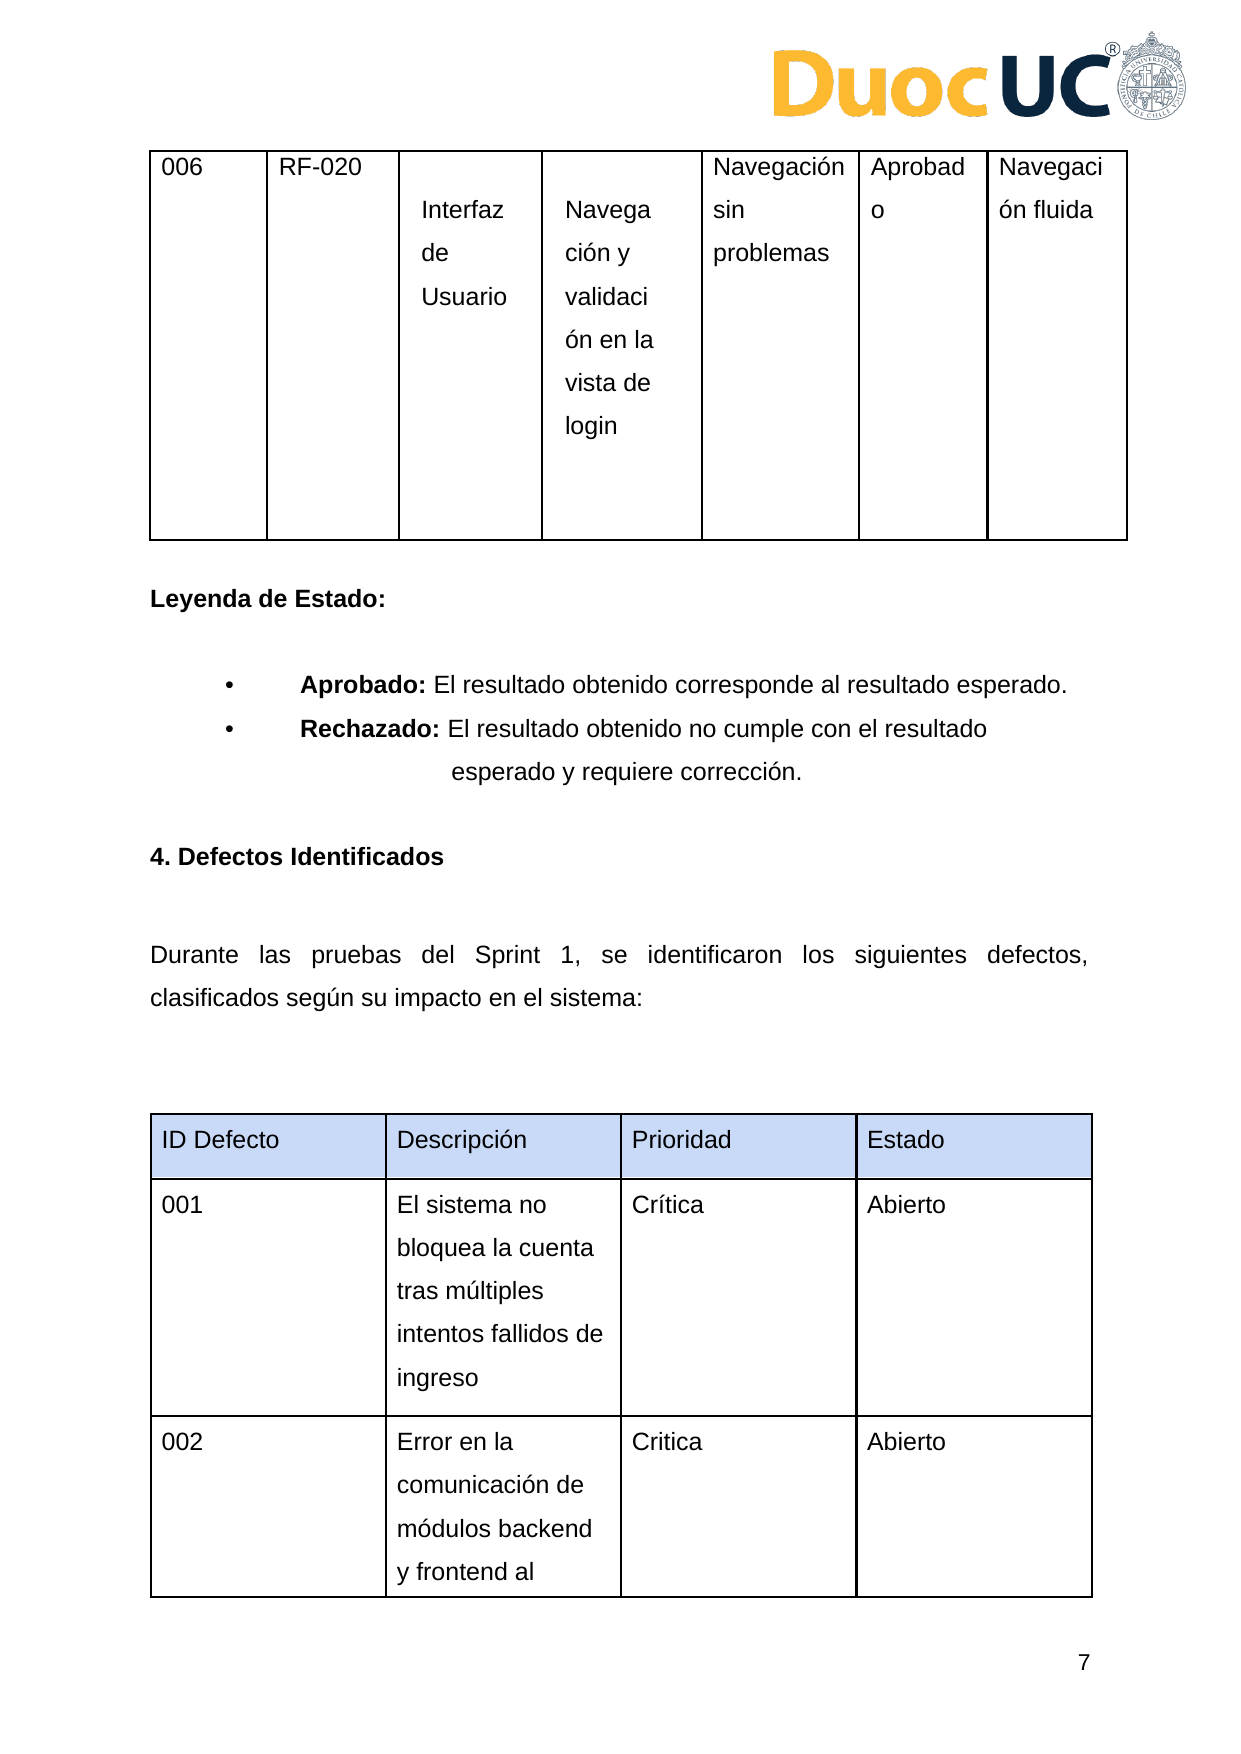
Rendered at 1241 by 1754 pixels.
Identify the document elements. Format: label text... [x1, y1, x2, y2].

subtitle 4. Defectos Identificados [150, 841, 1090, 870]
text Durante las pruebas del Sprint 1, se identificaron los siguientes defectos, clasificados según su impacto en el sistema: [150, 940, 1090, 1012]
text esperado y requiere corrección. [300, 757, 1090, 785]
text • Rechazado: El resultado obtenido no cumple con el resultado [150, 713, 1090, 742]
picture [773, 31, 1186, 120]
text • Aprobado: El resultado obtenido corresponde al resultado esperado. [150, 670, 1090, 699]
text Leyenda de Estado: [150, 584, 1090, 613]
